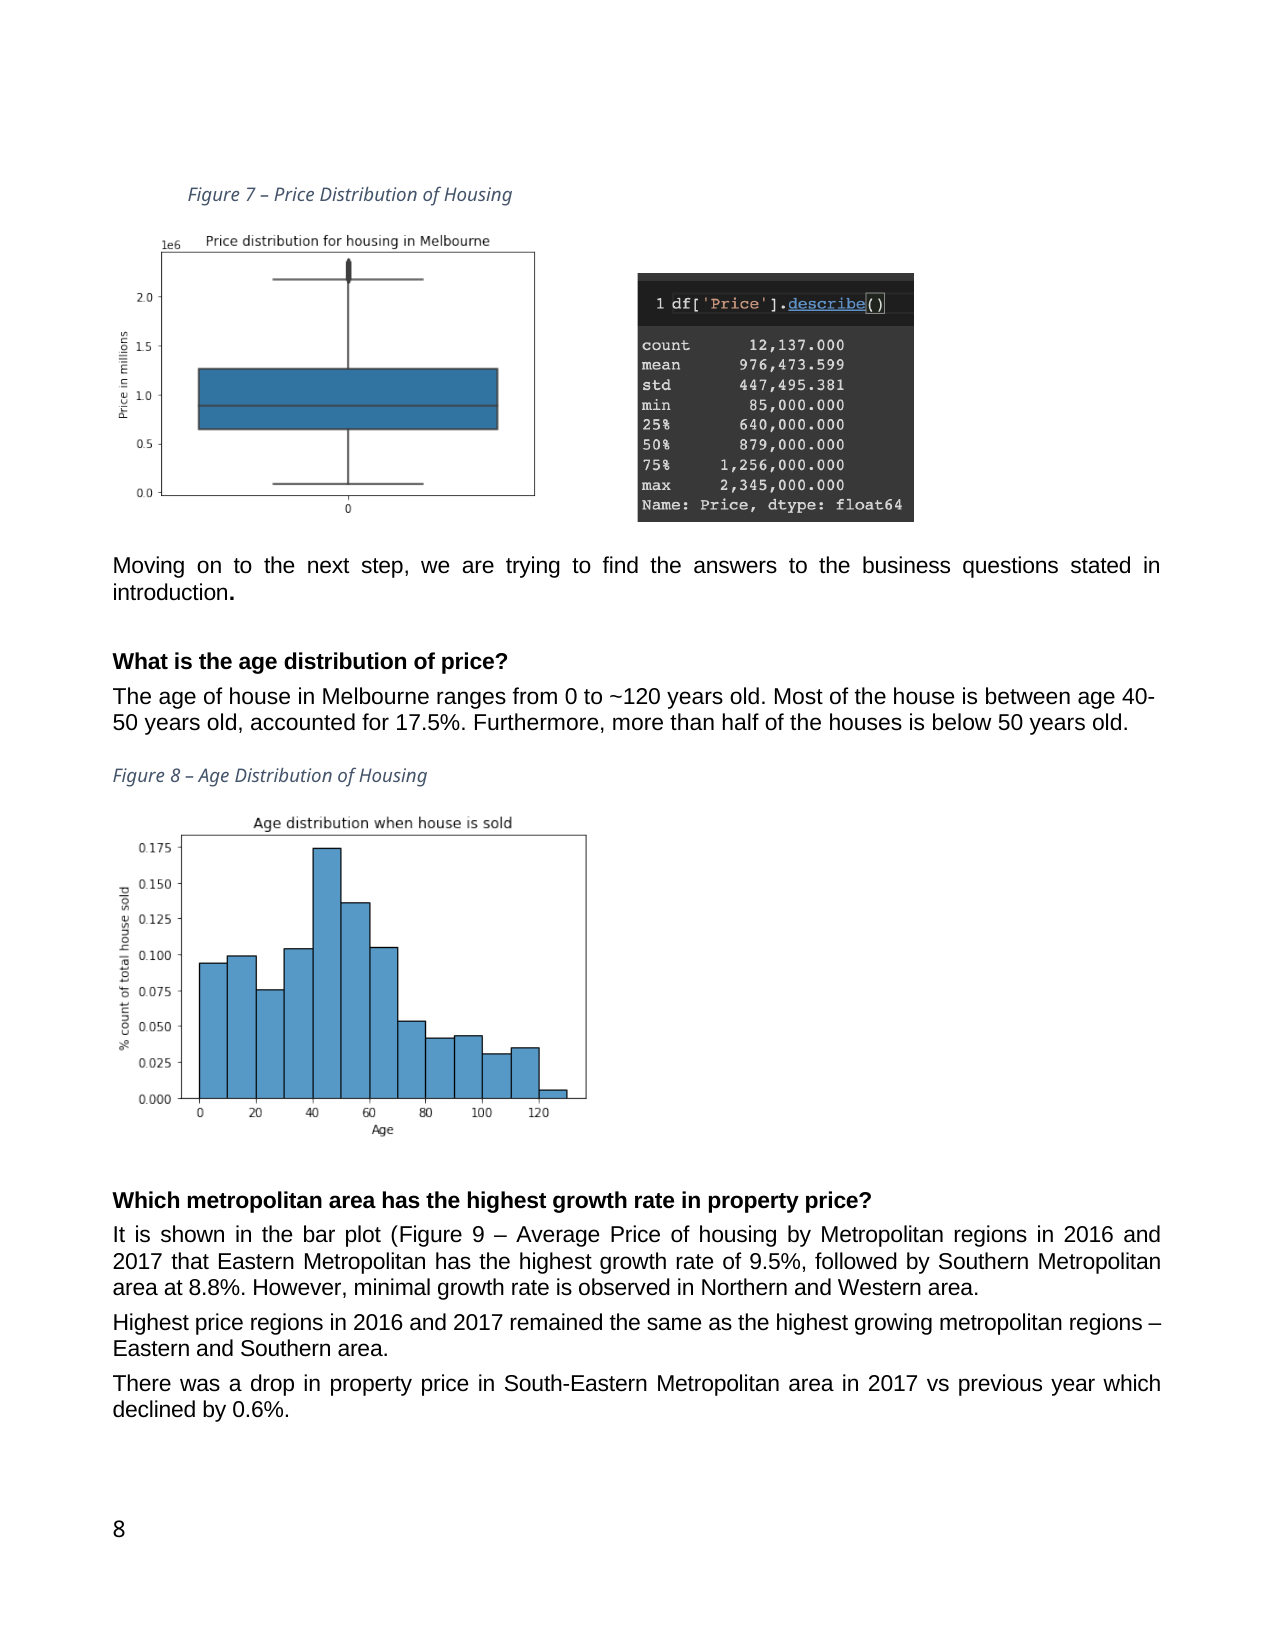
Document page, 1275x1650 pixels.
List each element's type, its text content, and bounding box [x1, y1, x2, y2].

subtitle It is shown in the bar plot (Figure 9) that Eastern Metropolitan has the highest growth rate of 9.5%, followed by Southern Metropolitan area at 8.8%. However, minimal growth rate is observed in Northern and Western area. [112, 1221, 1162, 1300]
subtitle Moving on to the next step, we are trying to find the answers to the business questions stated in introduction. [112, 552, 1162, 605]
text Figure 7 – Price Distribution of Housing [112, 181, 1162, 207]
subtitle Which metropolitan area has the highest growth rate in property price? [112, 1187, 1162, 1213]
picture [112, 227, 542, 522]
picture [637, 273, 914, 522]
text The age of house in Melbourne ranges from 0 to ~120 years old. Most of the house is between age 40-50 years old, accounted for 17.5%. Furthermore, more than half of the houses is below 50 years old. [112, 683, 1162, 736]
subtitle Highest price regions in 2016 and 2017 remained the same as the highest growing metropolitan regions – Eastern and Southern area. [112, 1309, 1162, 1361]
subtitle There was a drop in property price in South-Eastern Metropolitan area in 2017 vs previous year which declined by 0.6%. [112, 1370, 1162, 1422]
picture [112, 808, 593, 1144]
text Figure 8 – Age Distribution of Housing [112, 762, 1162, 787]
subtitle What is the age distribution of price? [112, 648, 1162, 674]
